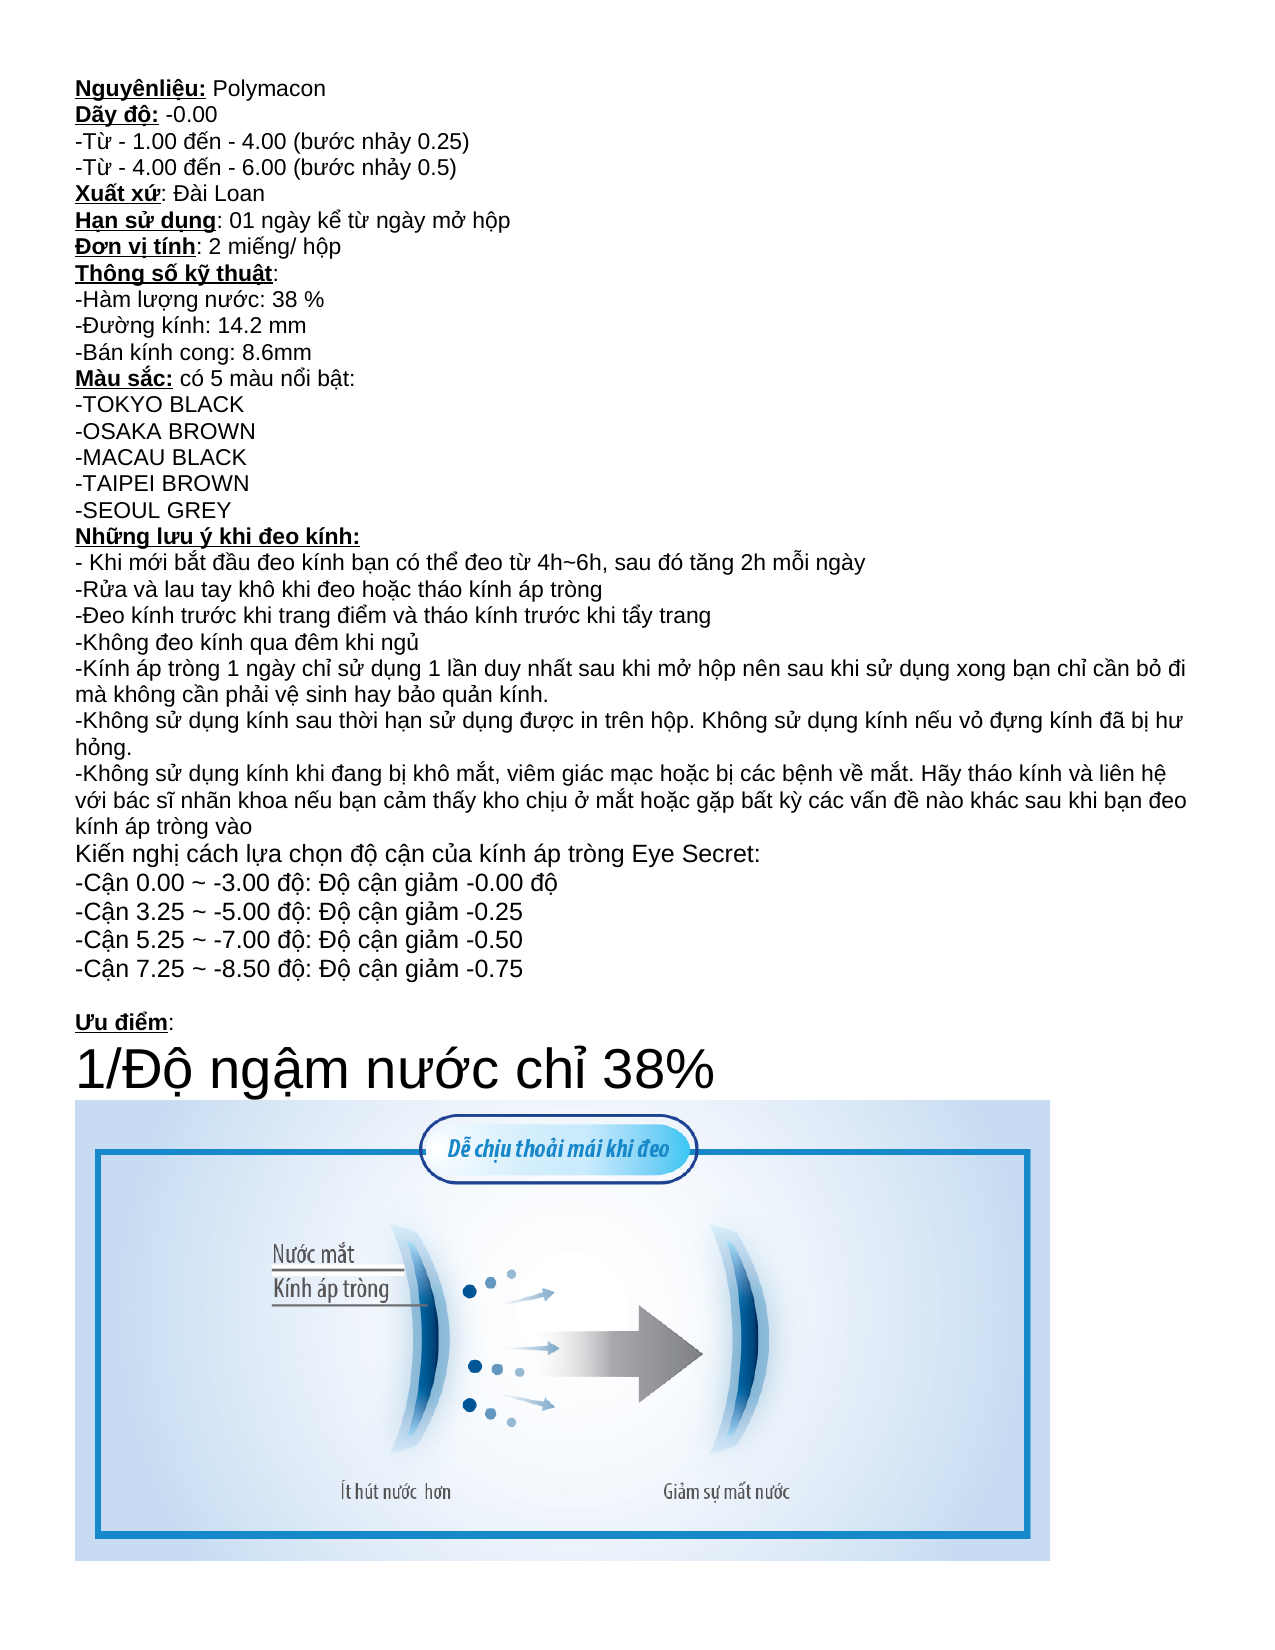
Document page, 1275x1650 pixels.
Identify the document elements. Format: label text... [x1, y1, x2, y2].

text -Không sử dụng kính sau thời hạn sử dụng được in trên hộp. Không sử dụng kính nếu vỏ đựng kính đã bị hư hỏng. [75, 707, 1200, 760]
text -Hàm lượng nước: 38 % [75, 286, 1200, 312]
text Thông số kỹ thuật: [75, 259, 1200, 286]
text -Rửa và lau tay khô khi đeo hoặc tháo kính áp tròng [75, 576, 1200, 602]
text 1/Độ ngậm nước chỉ 38% [75, 1036, 1200, 1100]
text -Kính áp tròng 1 ngày chỉ sử dụng 1 lần duy nhất sau khi mở hộp nên sau khi sử dụng xong bạn chỉ cần bỏ đi mà không cần phải vệ sinh hay bảo quản kính. [75, 655, 1200, 707]
text -TAIPEI BROWN [75, 470, 1200, 497]
text -Không sử dụng kính khi đang bị khô mắt, viêm giác mạc hoặc bị các bệnh về mắt. Hãy tháo kính và liên hệ với bác sĩ nhãn khoa nếu bạn cảm thấy kho chịu ở mắt hoặc gặp bất kỳ các vấn đề nào khác sau khi bạn đeo kính áp tròng vào [75, 760, 1200, 839]
text Đơn vị tính: 2 miếng/ hộp [75, 233, 1200, 259]
text Xuất xứ: Đài Loan [75, 180, 1200, 207]
text -Cận 0.00 ~ -3.00 độ: Độ cận giảm -0.00 độ -Cận 3.25 ~ -5.00 độ: Độ cận giảm -0.25 -Cận 5.25 ~ -7.00 độ: Độ cận giảm -0.50 -Cận 7.25 ~ -8.50 độ: Độ cận giảm -0.75 [75, 868, 1200, 983]
text - Khi mới bắt đầu đeo kính bạn có thể đeo từ 4h~6h, sau đó tăng 2h mỗi ngày [75, 549, 1200, 576]
text -SEOUL GREY [75, 497, 1200, 523]
text Màu sắc: có 5 màu nổi bật: -TOKYO BLACK [75, 365, 1200, 418]
text -OSAKA BROWN [75, 418, 1200, 444]
text -Không đeo kính qua đêm khi ngủ [75, 628, 1200, 655]
text Kiến nghị cách lựa chọn độ cận của kính áp tròng Eye Secret: [75, 839, 1200, 868]
text Nguyênliệu: Polymacon Dãy độ: -0.00 -Từ - 1.00 đến - 4.00 (bước nhảy 0.25) -Từ - 4.00 đến - 6.00 (bước nhảy 0.5) [75, 75, 1200, 180]
text -MACAU BLACK [75, 444, 1200, 470]
text Những lưu ý khi đeo kính: [75, 523, 1200, 549]
text Ưu điểm: [75, 1009, 1200, 1036]
text Hạn sử dụng: 01 ngày kể từ ngày mở hộp [75, 207, 1200, 233]
text -Đeo kính trước khi trang điểm và tháo kính trước khi tẩy trang [75, 602, 1200, 628]
picture [75, 1100, 1050, 1561]
text -Đường kính: 14.2 mm -Bán kính cong: 8.6mm [75, 312, 1200, 365]
